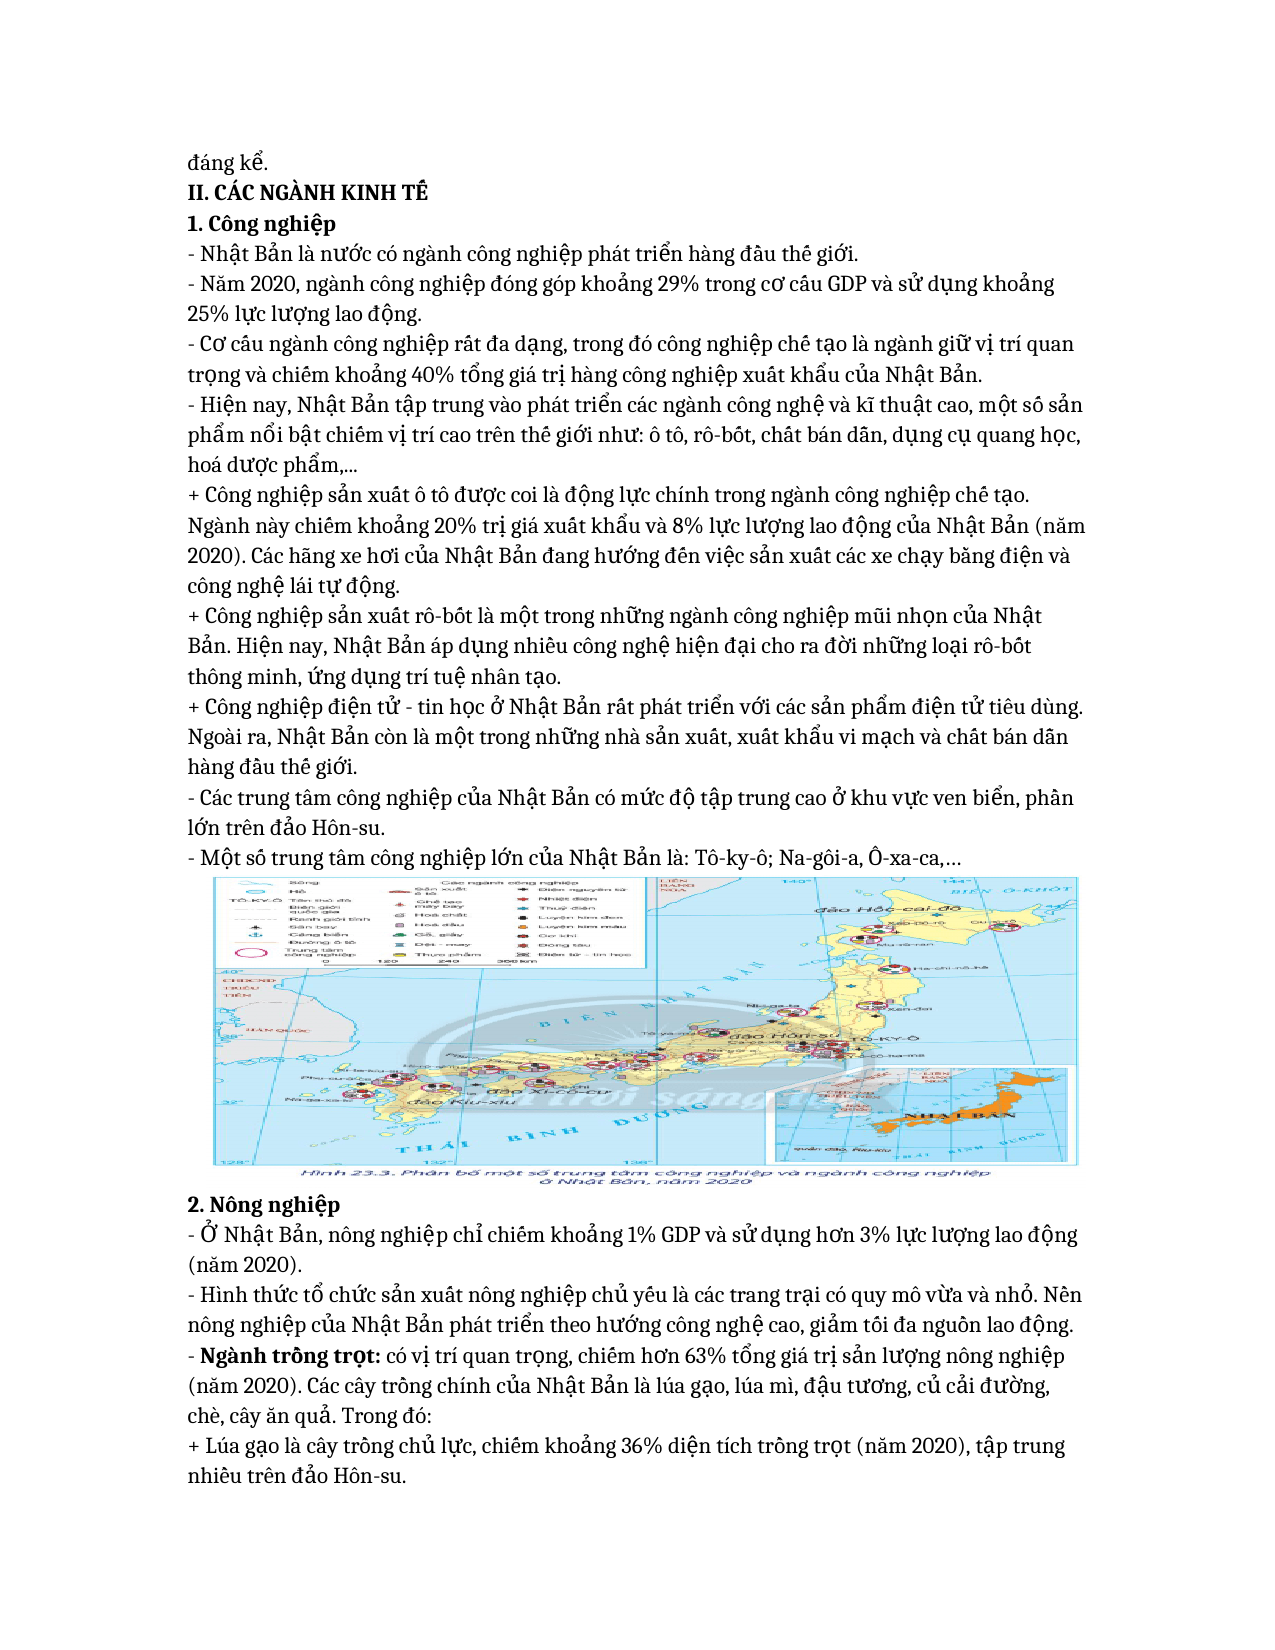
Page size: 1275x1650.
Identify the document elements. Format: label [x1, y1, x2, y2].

text [187, 150, 1087, 1489]
picture [206, 875, 1087, 1188]
